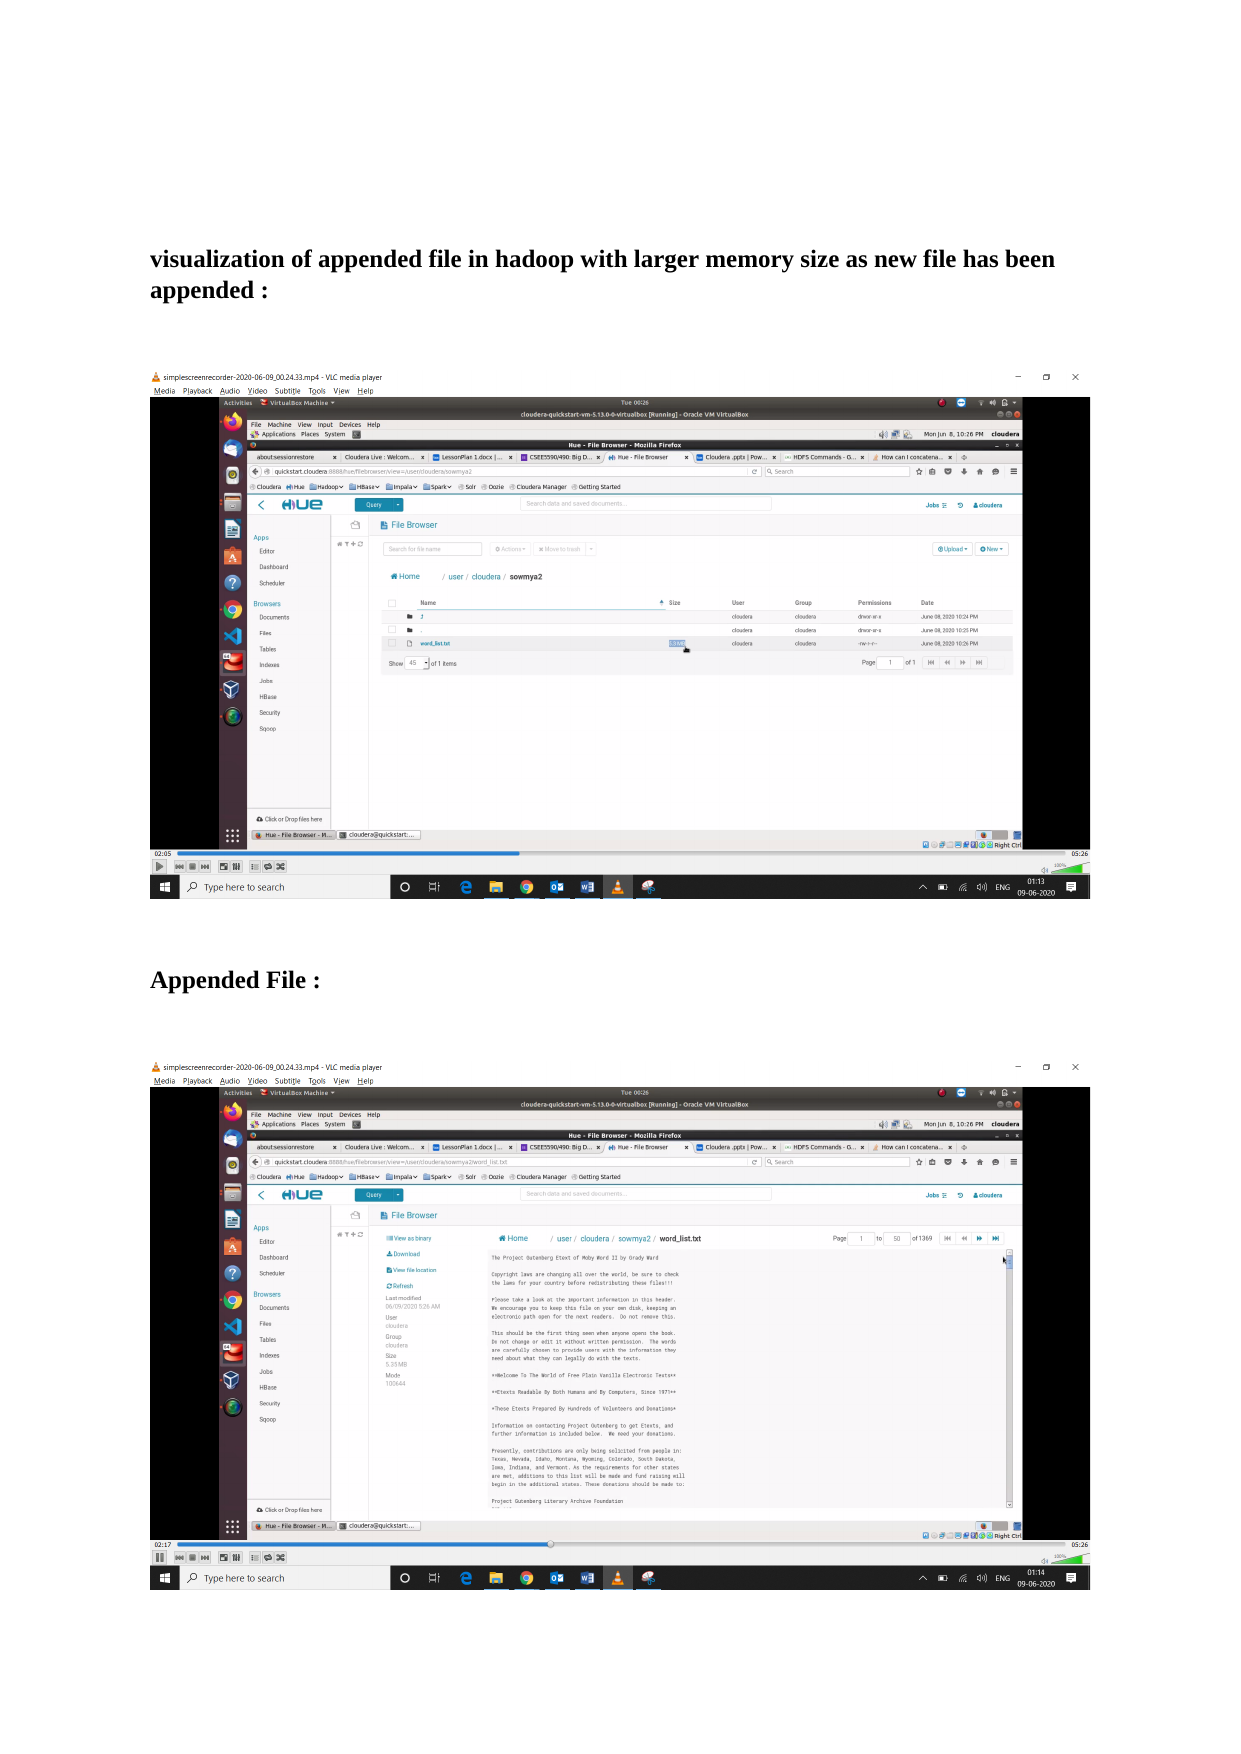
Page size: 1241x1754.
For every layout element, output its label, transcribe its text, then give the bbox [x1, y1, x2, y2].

picture [150, 370, 1091, 899]
text Appended File : [150, 966, 1090, 994]
picture [150, 1061, 1091, 1590]
text visualization of appended file in hadoop with larger memory size as new file has been appended : [150, 244, 1090, 303]
